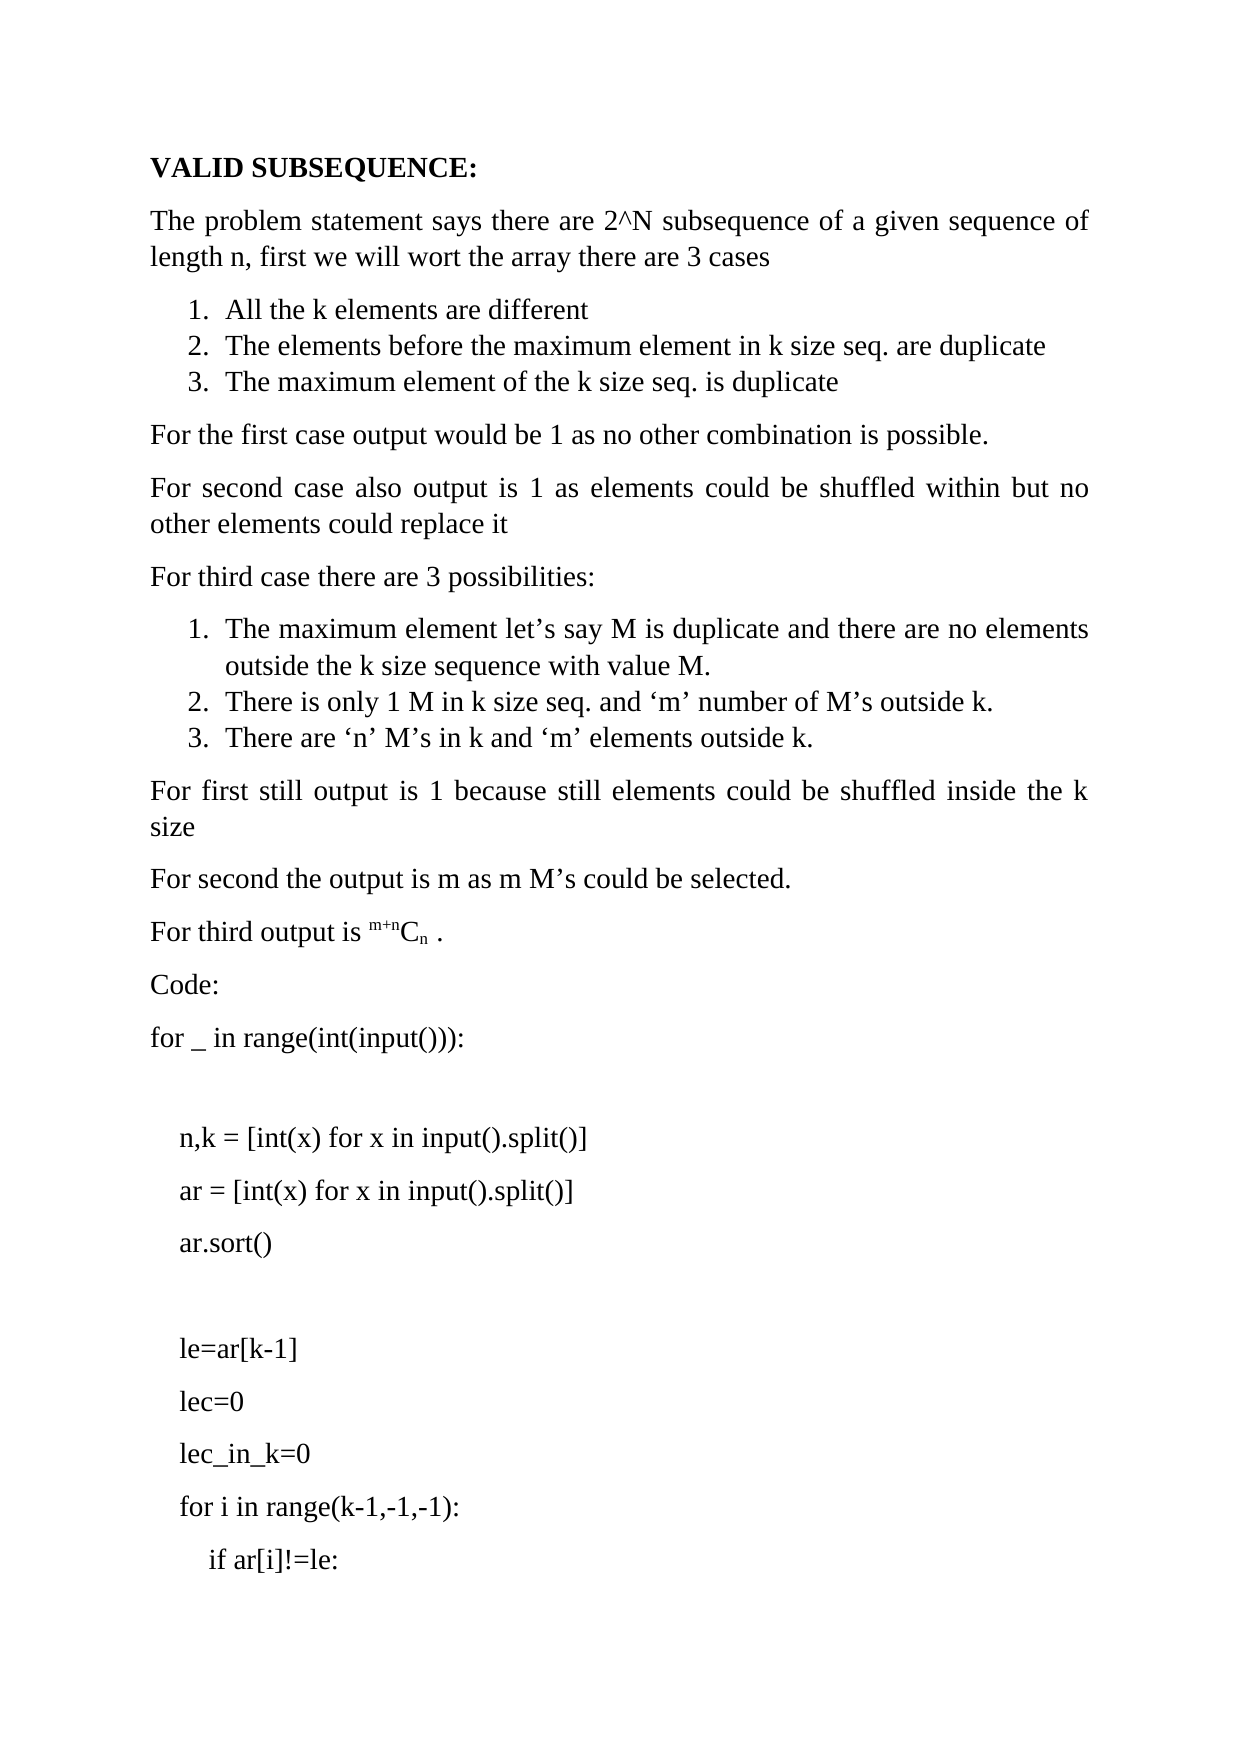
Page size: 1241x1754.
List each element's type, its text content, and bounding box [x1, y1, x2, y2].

list All the k elements are different [187, 292, 1090, 325]
text For first still output is 1 because still elements could be shuffled inside the k size [150, 773, 1090, 842]
text n,k = [int(x) for x in input().split()] [150, 1120, 1090, 1153]
list There are ‘n’ M’s in k and ‘m’ elements outside k. [187, 720, 1090, 753]
text ar.sort() [150, 1225, 1090, 1259]
list The maximum element let’s say M is duplicate and there are no elements outside the k size sequence with value M. [187, 611, 1090, 681]
text For the first case output would be 1 as no other combination is possible. [150, 417, 1090, 450]
text le=ar[k-1] [150, 1331, 1090, 1364]
text For third output is m+nCn . [150, 914, 1090, 948]
text For second the output is m as m M’s could be selected. [150, 862, 1090, 895]
text VALID SUBSEQUENCE: [150, 150, 1090, 183]
text for i in range(k-1,-1,-1): [150, 1489, 1090, 1523]
text lec_in_k=0 [150, 1437, 1090, 1470]
text Code: [150, 967, 1090, 1001]
list The elements before the maximum element in k size seq. are duplicate [187, 328, 1090, 361]
text for _ in range(int(input())): [150, 1020, 1090, 1054]
text if ar[i]!=le: [150, 1542, 1090, 1576]
text For second case also output is 1 as elements could be shuffled within but no other elements could replace it [150, 470, 1090, 539]
text ar = [int(x) for x in input().split()] [150, 1173, 1090, 1206]
text For third case there are 3 possibilities: [150, 559, 1090, 592]
text The problem statement says there are 2^N subsequence of a given sequence of length n, first we will wort the array there are 3 cases [150, 203, 1090, 272]
list There is only 1 M in k size seq. and ‘m’ number of M’s outside k. [187, 684, 1090, 717]
text lec=0 [150, 1384, 1090, 1417]
list The maximum element of the k size seq. is duplicate [187, 364, 1090, 398]
